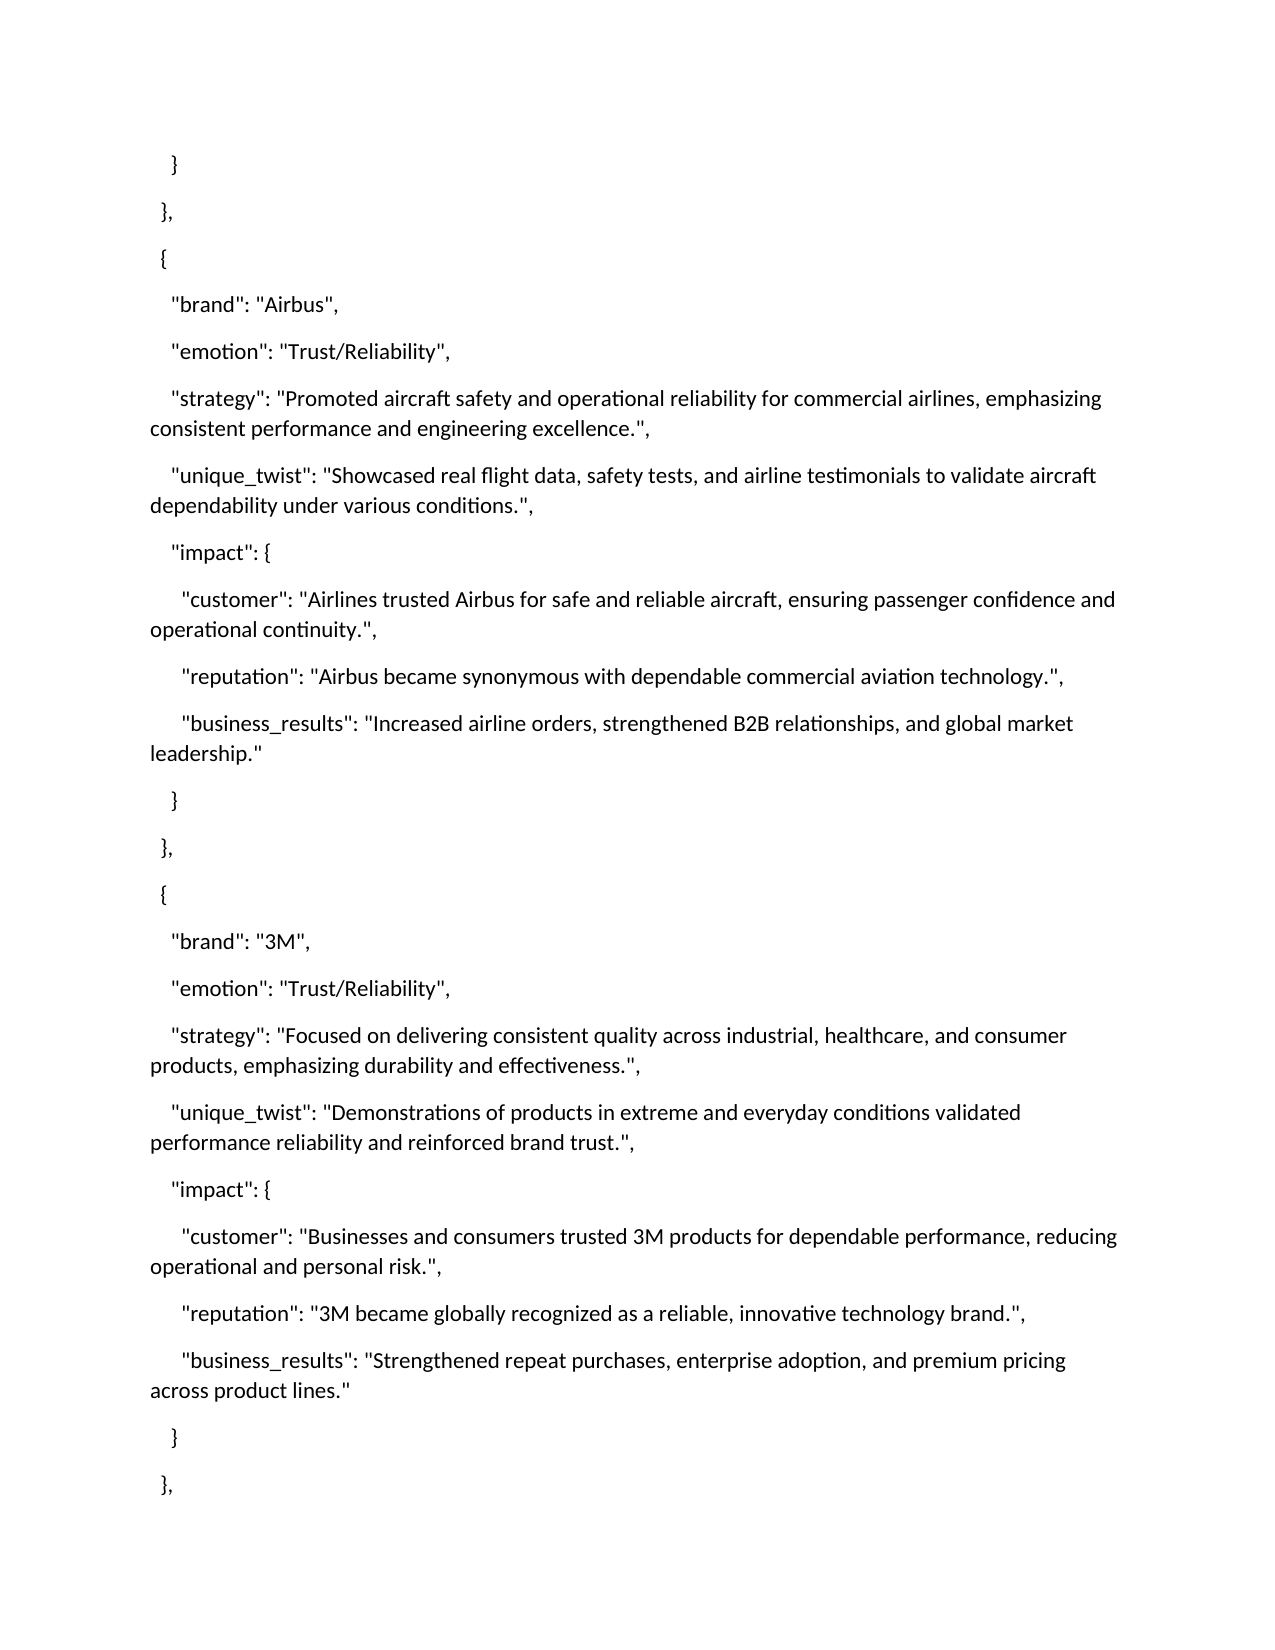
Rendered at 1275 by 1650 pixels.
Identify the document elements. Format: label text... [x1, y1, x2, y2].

text "business_results": "Strengthened repeat purchases, enterprise adoption, and premium pricing across product lines." [150, 1346, 1125, 1404]
text "unique_twist": "Showcased real flight data, safety tests, and airline testimonials to validate aircraft dependability under various conditions.", [150, 461, 1125, 520]
text "brand": "Airbus", [150, 291, 1125, 319]
text } [150, 1423, 1125, 1451]
text }, [150, 197, 1125, 225]
text "reputation": "3M became globally recognized as a reliable, innovative technology brand.", [150, 1299, 1125, 1327]
text "brand": "3M", [150, 927, 1125, 955]
text { [150, 244, 1125, 272]
text }, [150, 1470, 1125, 1498]
text "emotion": "Trust/Reliability", [150, 337, 1125, 366]
text "impact": { [150, 538, 1125, 567]
text } [150, 150, 1125, 178]
text "reputation": "Airbus became synonymous with dependable commercial aviation technology.", [150, 662, 1125, 691]
text "customer": "Businesses and consumers trusted 3M products for dependable performance, reducing operational and personal risk.", [150, 1222, 1125, 1280]
text "customer": "Airlines trusted Airbus for safe and reliable aircraft, ensuring passenger confidence and operational continuity.", [150, 585, 1125, 644]
text }, [150, 833, 1125, 861]
text "emotion": "Trust/Reliability", [150, 974, 1125, 1002]
text "strategy": "Focused on delivering consistent quality across industrial, healthcare, and consumer products, emphasizing durability and effectiveness.", [150, 1021, 1125, 1079]
text "unique_twist": "Demonstrations of products in extreme and everyday conditions validated performance reliability and reinforced brand trust.", [150, 1098, 1125, 1156]
text "strategy": "Promoted aircraft safety and operational reliability for commercial airlines, emphasizing consistent performance and engineering excellence.", [150, 384, 1125, 443]
text "business_results": "Increased airline orders, strengthened B2B relationships, and global market leadership." [150, 709, 1125, 768]
text "impact": { [150, 1175, 1125, 1203]
text } [150, 786, 1125, 814]
text { [150, 880, 1125, 908]
